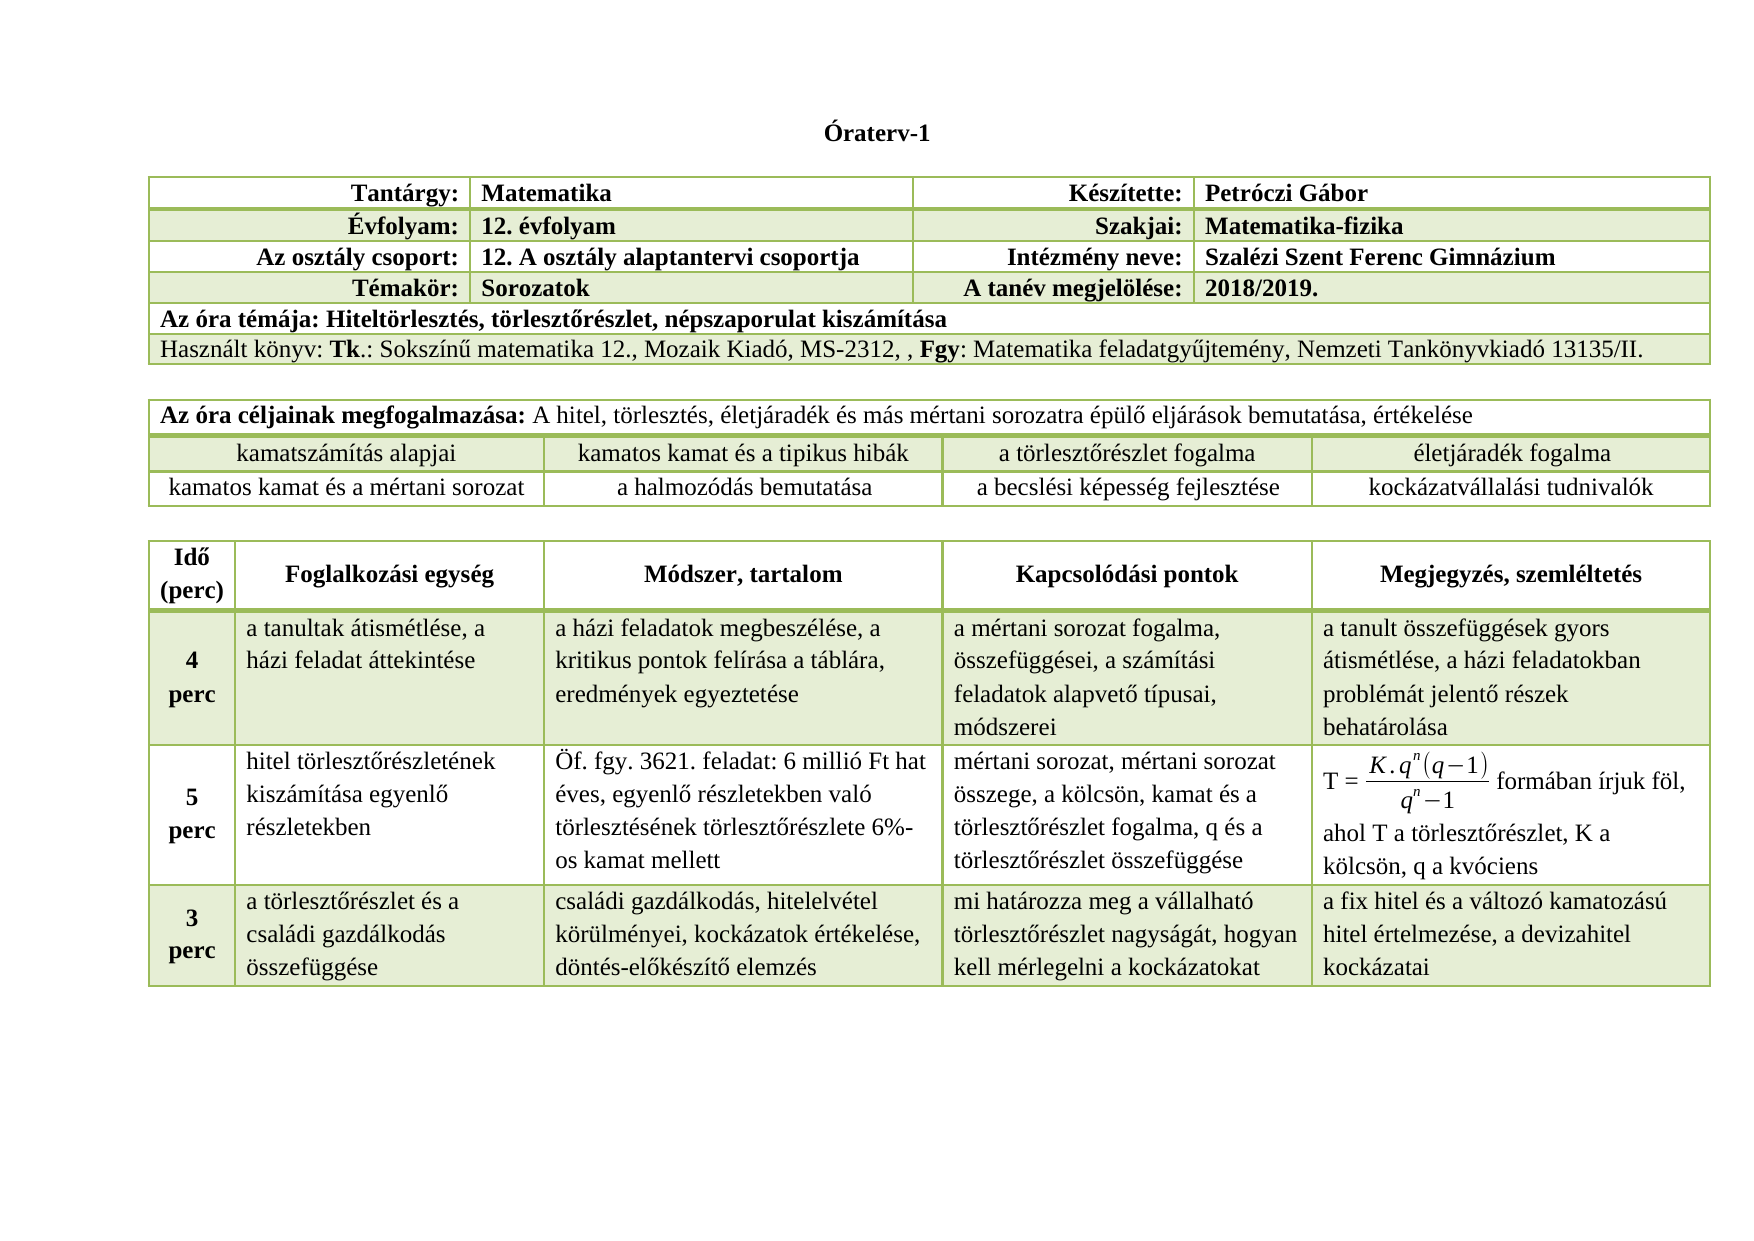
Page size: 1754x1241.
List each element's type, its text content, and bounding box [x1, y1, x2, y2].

table_header Készítette: [914, 178, 1193, 207]
table_cell Sorozatok [471, 273, 912, 302]
table_cell Matematika-fizika [1195, 211, 1709, 240]
table_cell a becslési képesség fejlesztése [944, 473, 1311, 505]
table_cell T = formában írjuk föl, ahol T a törlesztőrészlet, K a kölcsön, q a kvóciens [1313, 746, 1709, 884]
table_cell 12. évfolyam [471, 211, 912, 240]
table_cell 2018/2019. [1195, 273, 1709, 302]
table_cell Évfolyam: [150, 211, 469, 240]
table_cell a törlesztőrészlet fogalma [944, 438, 1311, 470]
table_cell 5 perc [150, 746, 234, 884]
table_cell kamatos kamat és a tipikus hibák [545, 438, 941, 470]
table_header Idő (perc) [150, 542, 234, 608]
table_cell 3 perc [150, 886, 234, 985]
table_cell a házi feladatok megbeszélése, a kritikus pontok felírása a táblára, eredmények egyeztetése [545, 613, 941, 744]
table_header Módszer, tartalom [545, 542, 941, 608]
table_cell családi gazdálkodás, hitelelvétel körülményei, kockázatok értékelése, döntés-előkészítő elemzés [545, 886, 941, 985]
table_cell kamatos kamat és a mértani sorozat [150, 473, 543, 505]
table_header Az óra céljainak megfogalmazása: A hitel, törlesztés, életjáradék és más mértani sorozatra épülő eljárások bemutatása, értékelése [150, 401, 1709, 433]
table_header Megjegyzés, szemléltetés [1313, 542, 1709, 608]
table_header Foglalkozási egység [236, 542, 543, 608]
table_cell a tanultak átismétlése, a házi feladat áttekintése [236, 613, 543, 744]
table_cell kamatszámítás alapjai [150, 438, 543, 470]
table_cell Használt könyv: Tk.: Sokszínű matematika 12., Mozaik Kiadó, MS-2312, , Fgy: Matematika feladatgyűjtemény, Nemzeti Tankönyvkiadó 13135/II. [150, 335, 1709, 363]
table_cell a mértani sorozat fogalma, összefüggései, a számítási feladatok alapvető típusai, módszerei [944, 613, 1311, 744]
table_cell életjáradék fogalma [1313, 438, 1709, 470]
table_cell mértani sorozat, mértani sorozat összege, a kölcsön, kamat és a törlesztőrészlet fogalma, q és a törlesztőrészlet összefüggése [944, 746, 1311, 884]
table_cell Öf. fgy. 3621. feladat: 6 millió Ft hat éves, egyenlő részletekben való törlesztésének törlesztőrészlete 6%-os kamat mellett [545, 746, 941, 884]
table_cell hitel törlesztőrészletének kiszámítása egyenlő részletekben [236, 746, 543, 884]
table_cell a törlesztőrészlet és a családi gazdálkodás összefüggése [236, 886, 543, 985]
table_header Matematika [471, 178, 912, 207]
table_cell 4 perc [150, 613, 234, 744]
table_cell mi határozza meg a vállalható törlesztőrészlet nagyságát, hogyan kell mérlegelni a kockázatokat [944, 886, 1311, 985]
table_cell a halmozódás bemutatása [545, 473, 941, 505]
table_cell a tanult összefüggések gyors átismétlése, a házi feladatokban problémát jelentő részek behatárolása [1313, 613, 1709, 744]
table_header Kapcsolódási pontok [944, 542, 1311, 608]
table_cell Intézmény neve: [914, 242, 1193, 271]
table_cell Az osztály csoport: [150, 242, 469, 271]
table_cell kockázatvállalási tudnivalók [1313, 473, 1709, 505]
table_cell Témakör: [150, 273, 469, 302]
table_header Petróczi Gábor [1195, 178, 1709, 207]
table_cell Szakjai: [914, 211, 1193, 240]
table_cell Szalézi Szent Ferenc Gimnázium [1195, 242, 1709, 271]
table_cell A tanév megjelölése: [914, 273, 1193, 302]
table_cell 12. A osztály alaptantervi csoportja [471, 242, 912, 271]
table_header Tantárgy: [150, 178, 469, 207]
table_cell a fix hitel és a változó kamatozású hitel értelmezése, a devizahitel kockázatai [1313, 886, 1709, 985]
table_cell Az óra témája: Hiteltörlesztés, törlesztőrészlet, népszaporulat kiszámítása [150, 304, 1709, 332]
text Óraterv-1 [148, 118, 1606, 147]
